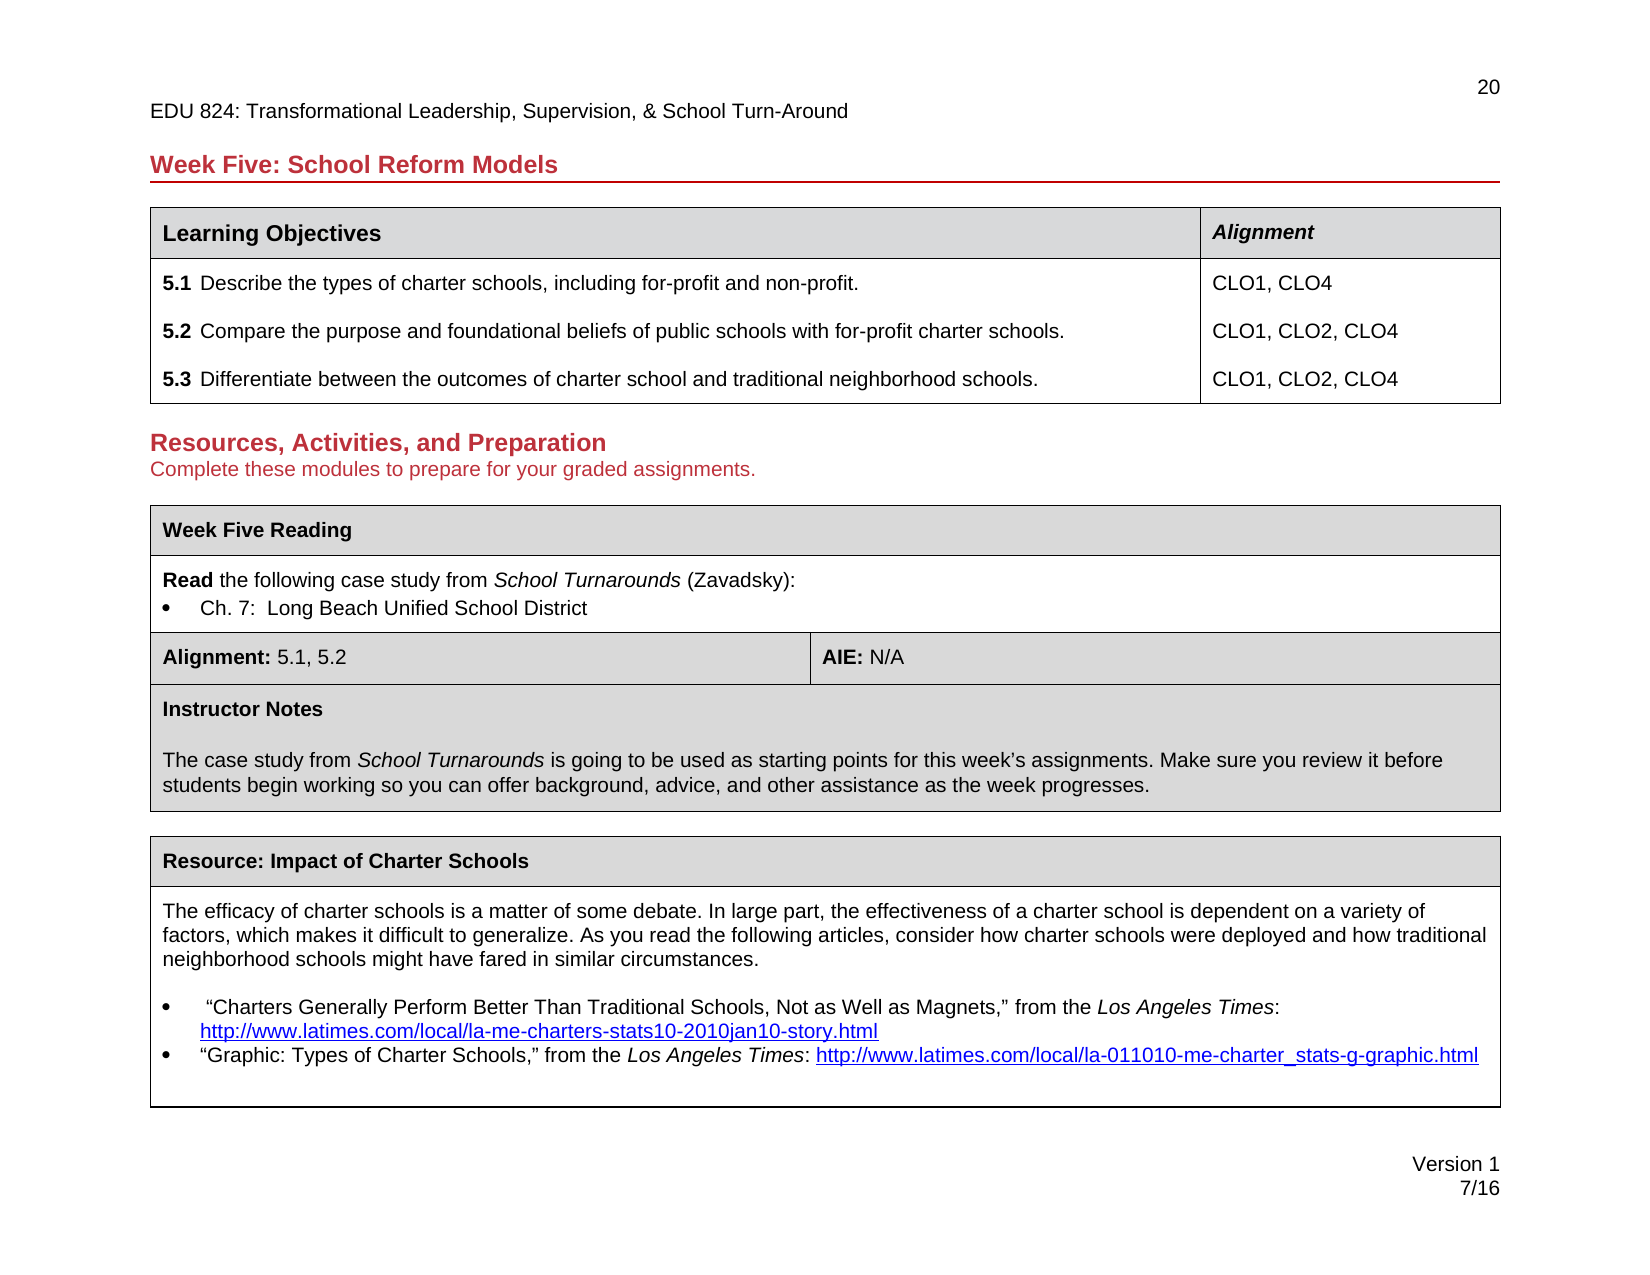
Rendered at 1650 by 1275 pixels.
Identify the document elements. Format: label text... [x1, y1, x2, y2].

table_cell Read the following case study from School Turnarounds (Zavadsky): Ch. 7: Long Beach Unified School District [151, 556, 1500, 632]
table_cell CLO1, CLO2, CLO4 [1201, 355, 1500, 403]
table_cell AIE: N/A [811, 633, 1500, 684]
table_cell CLO1, CLO4 [1201, 259, 1500, 307]
text Complete these modules to prepare for your graded assignments. [150, 457, 1500, 481]
table_cell Alignment: 5.1, 5.2 [151, 633, 810, 684]
table_header Learning Objectives [151, 208, 1200, 258]
table_header Alignment [1201, 208, 1500, 258]
table_cell CLO1, CLO2, CLO4 [1201, 307, 1500, 355]
subtitle Week Five: School Reform Models [150, 150, 1500, 181]
table_header Week Five Reading [151, 506, 1500, 555]
table_cell Instructor Notes The case study from School Turnarounds is going to be used as starting points for this week’s assignments. Make sure you review it before students begin working so you can offer background, advice, and other assistance as the week progresses. [151, 685, 1500, 811]
table_cell Compare the purpose and foundational beliefs of public schools with for-profit charter schools. [151, 307, 1200, 355]
table_header Resource: Impact of Charter Schools [151, 837, 1500, 886]
table_cell Differentiate between the outcomes of charter school and traditional neighborhood schools. [151, 355, 1200, 403]
table_cell Describe the types of charter schools, including for-profit and non-profit. [151, 259, 1200, 307]
subtitle Resources, Activities, and Preparation [150, 428, 1500, 457]
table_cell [151, 887, 1500, 1106]
